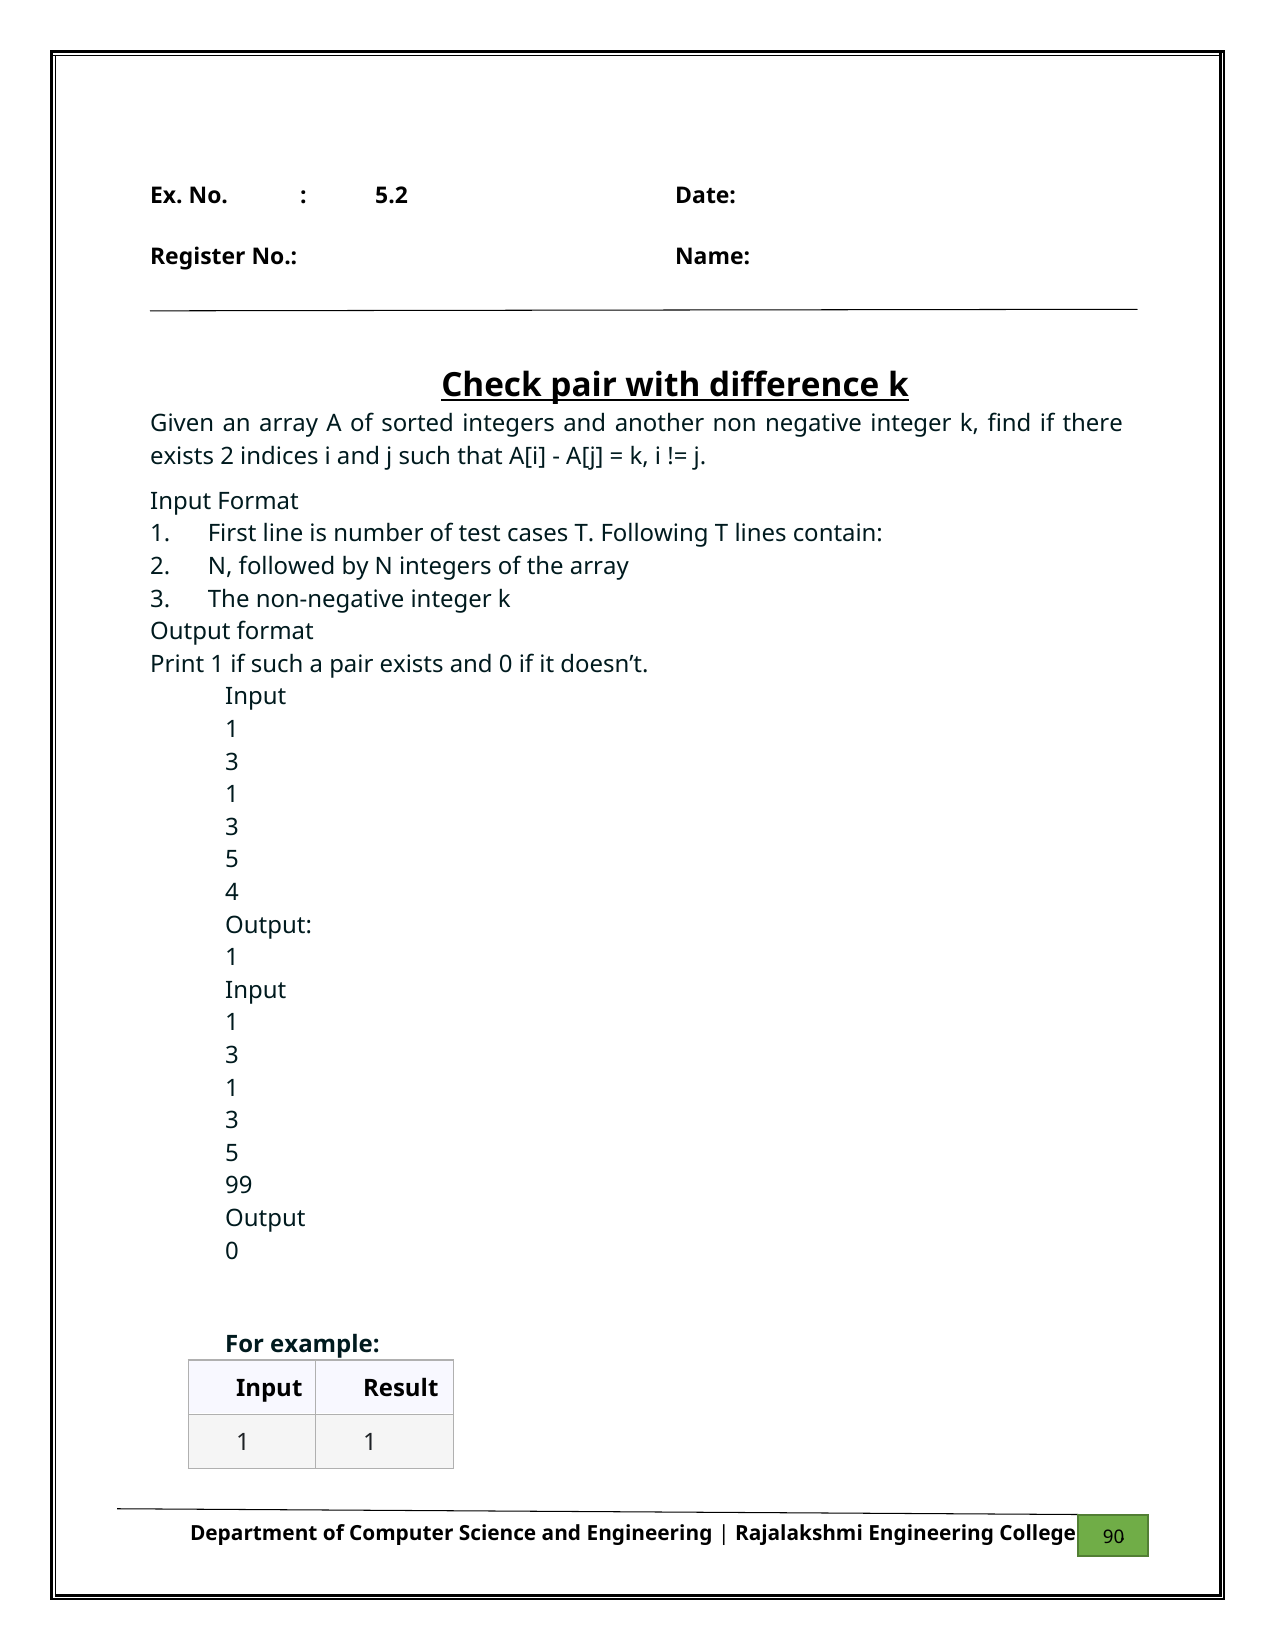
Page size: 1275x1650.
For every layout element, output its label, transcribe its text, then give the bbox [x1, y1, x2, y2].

text 5 [225, 842, 1125, 875]
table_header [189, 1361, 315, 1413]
text 1 [225, 1005, 1125, 1038]
list Check pair with difference k [225, 360, 1125, 406]
text 3 [225, 1103, 1125, 1136]
text 1 [225, 940, 1125, 973]
text 1 [225, 777, 1125, 809]
text 4 [225, 875, 1125, 907]
text Input [150, 679, 1125, 712]
text 3 [225, 809, 1125, 842]
text Output [225, 1201, 1125, 1233]
text 3 [225, 744, 1125, 777]
text 99 [225, 1168, 1125, 1201]
text 1 [225, 1070, 1125, 1103]
text 2. N, followed by N integers of the array [150, 549, 1125, 581]
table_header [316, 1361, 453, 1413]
text 1. First line is number of test cases T. Following T lines contain: [150, 516, 1125, 549]
text 1 [225, 712, 1125, 744]
text Output: [225, 907, 1125, 940]
text 3. The non-negative integer k [150, 581, 1125, 614]
text Output format [150, 614, 1125, 647]
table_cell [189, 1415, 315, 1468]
text 3 [225, 1038, 1125, 1070]
text Given an array A of sorted integers and another non negative integer k, find if there exists 2 indices i and j such that A[i] - A[j] = k, i != j. [150, 406, 1125, 471]
text Input Format [150, 483, 1125, 516]
text 0 [225, 1233, 1125, 1266]
text For example: [225, 1327, 1125, 1359]
text Register No.: Name: [150, 239, 1125, 271]
text Ex. No. : 5.2 Date: [150, 179, 1125, 210]
text Print 1 if such a pair exists and 0 if it doesn’t. [150, 647, 1125, 679]
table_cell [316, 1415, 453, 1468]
text 5 [225, 1136, 1125, 1168]
text Input [225, 973, 1125, 1005]
